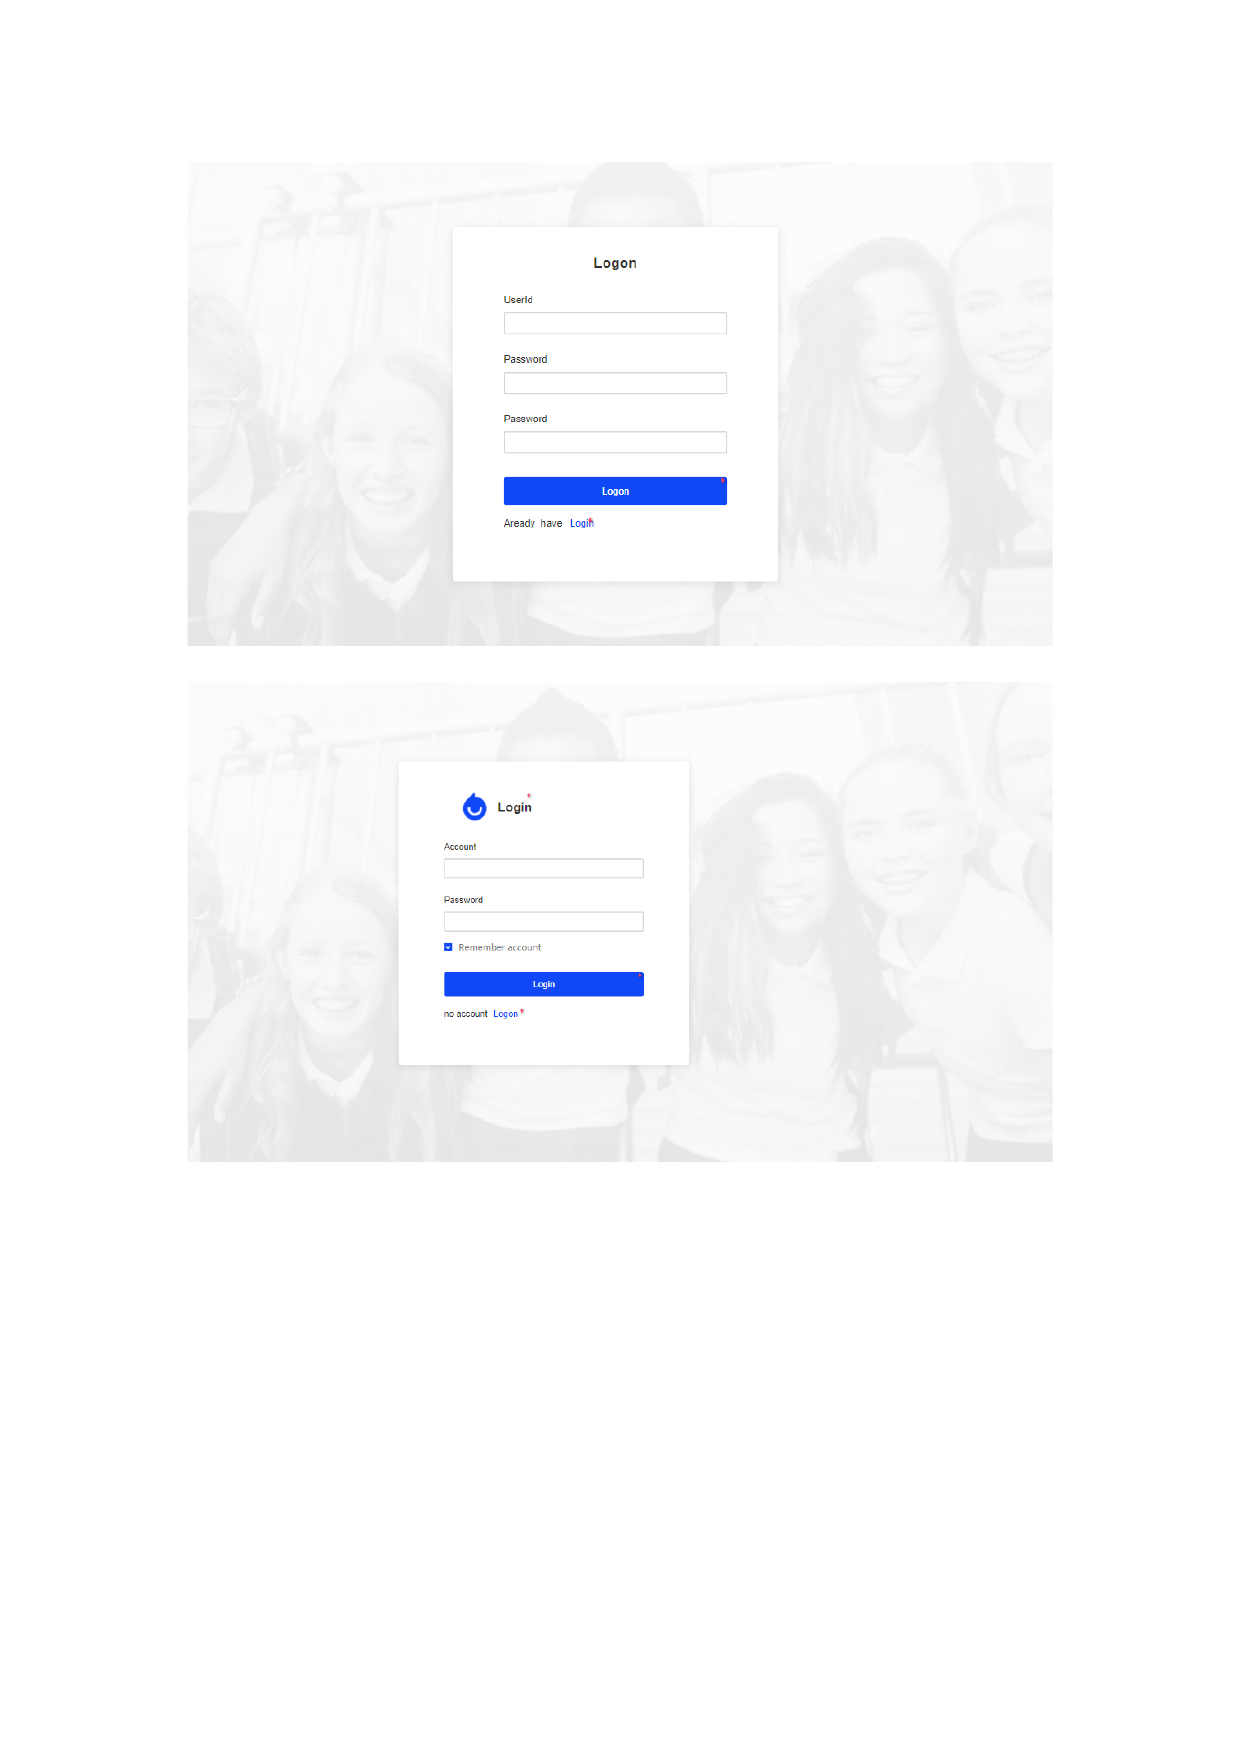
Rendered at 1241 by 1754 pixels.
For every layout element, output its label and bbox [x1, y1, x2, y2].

picture [187, 682, 1053, 1162]
picture [187, 162, 1053, 646]
